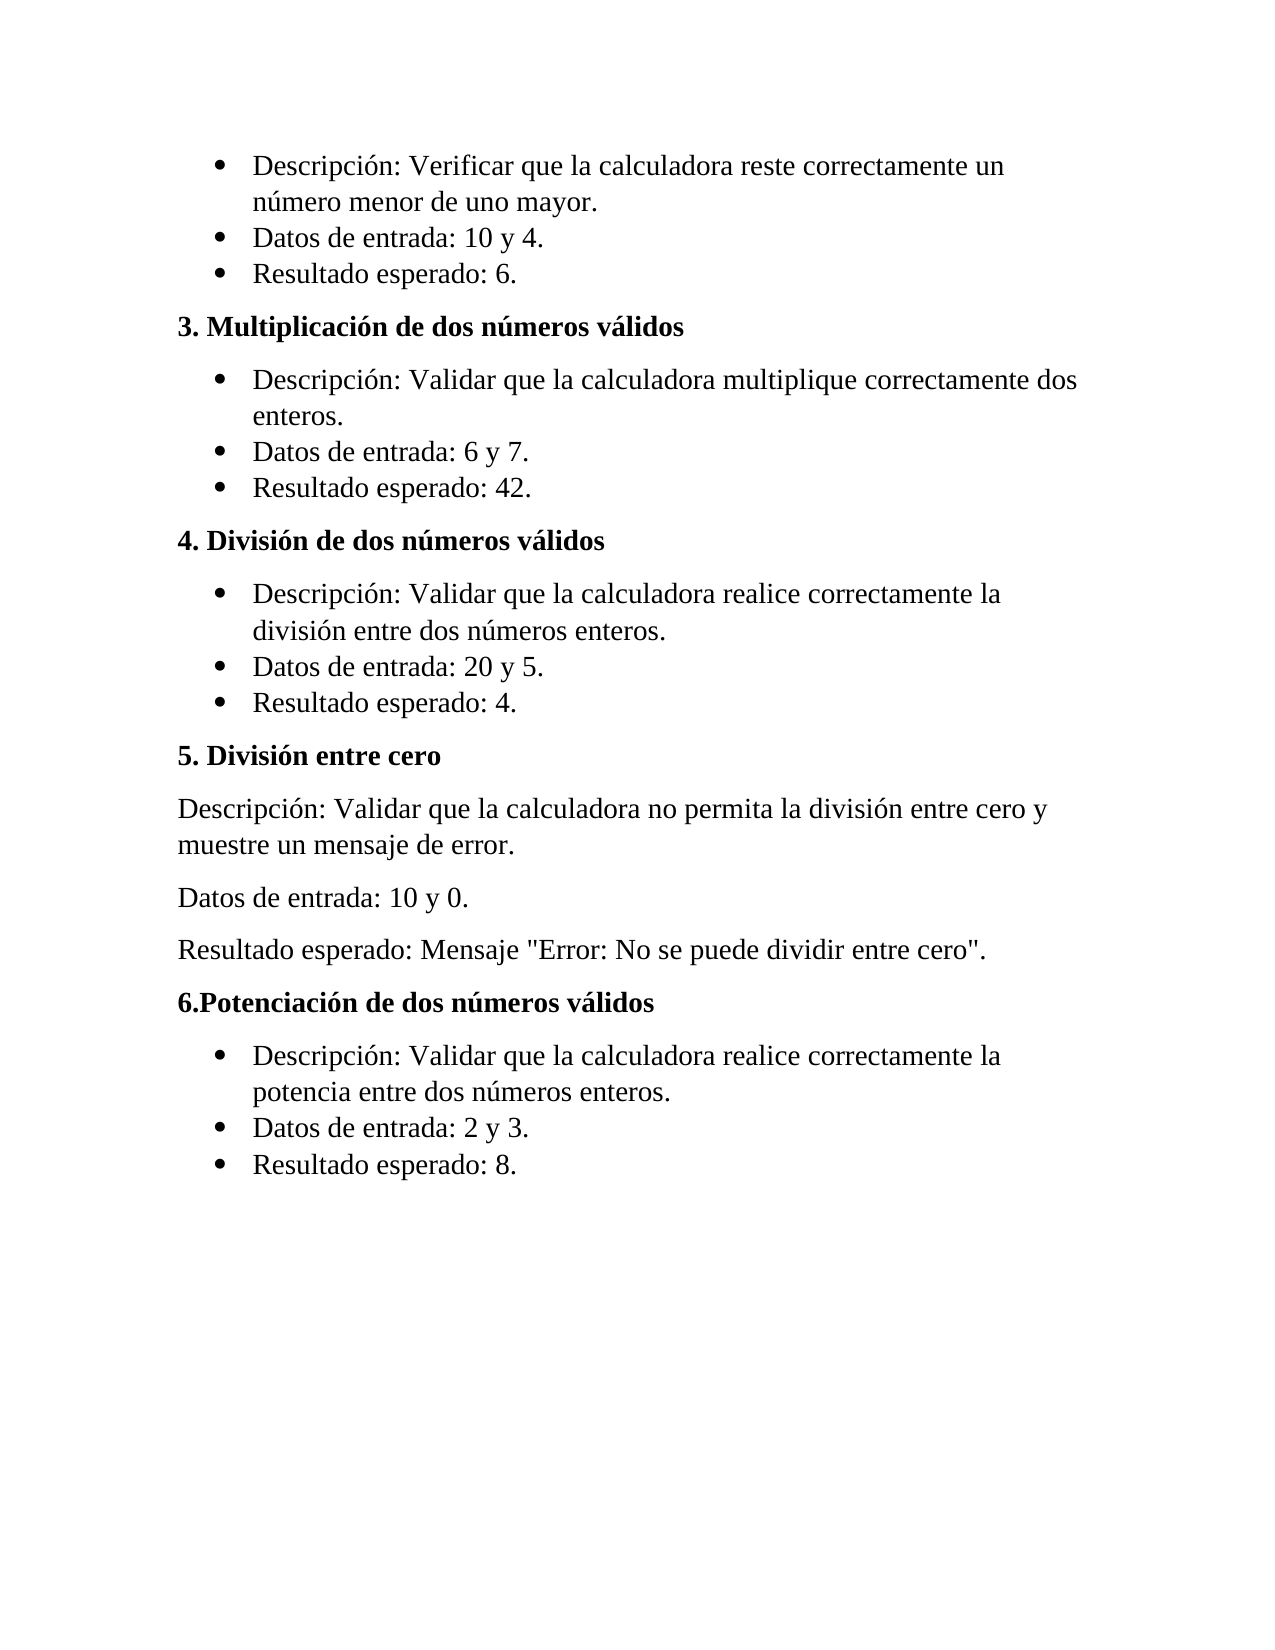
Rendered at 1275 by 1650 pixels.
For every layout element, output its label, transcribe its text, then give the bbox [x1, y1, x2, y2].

list Resultado esperado: 42. [215, 471, 1098, 504]
text Resultado esperado: Mensaje "Error: No se puede dividir entre cero". [177, 932, 1098, 966]
text 3. Multiplicación de dos números válidos [177, 309, 1098, 343]
list Datos de entrada: 2 y 3. [215, 1111, 1098, 1144]
text 4. División de dos números válidos [177, 523, 1098, 557]
list Datos de entrada: 6 y 7. [215, 434, 1098, 468]
list Descripción: Validar que la calculadora multiplique correctamente dos enteros. [215, 362, 1098, 432]
text Descripción: Validar que la calculadora no permita la división entre cero y muestre un mensaje de error. [177, 791, 1098, 860]
text 6.Potenciación de dos números válidos [177, 985, 1098, 1019]
text Datos de entrada: 10 y 0. [177, 880, 1098, 913]
list Datos de entrada: 10 y 4. [215, 220, 1098, 254]
list Descripción: Verificar que la calculadora reste correctamente un número menor de uno mayor. [215, 148, 1098, 217]
list Resultado esperado: 4. [215, 685, 1098, 719]
text 5. División entre cero [177, 738, 1098, 771]
list Resultado esperado: 6. [215, 256, 1098, 290]
list Descripción: Validar que la calculadora realice correctamente la potencia entre dos números enteros. [215, 1038, 1098, 1108]
list Datos de entrada: 20 y 5. [215, 649, 1098, 682]
list Descripción: Validar que la calculadora realice correctamente la división entre dos números enteros. [215, 576, 1098, 646]
list Resultado esperado: 8. [215, 1147, 1098, 1180]
